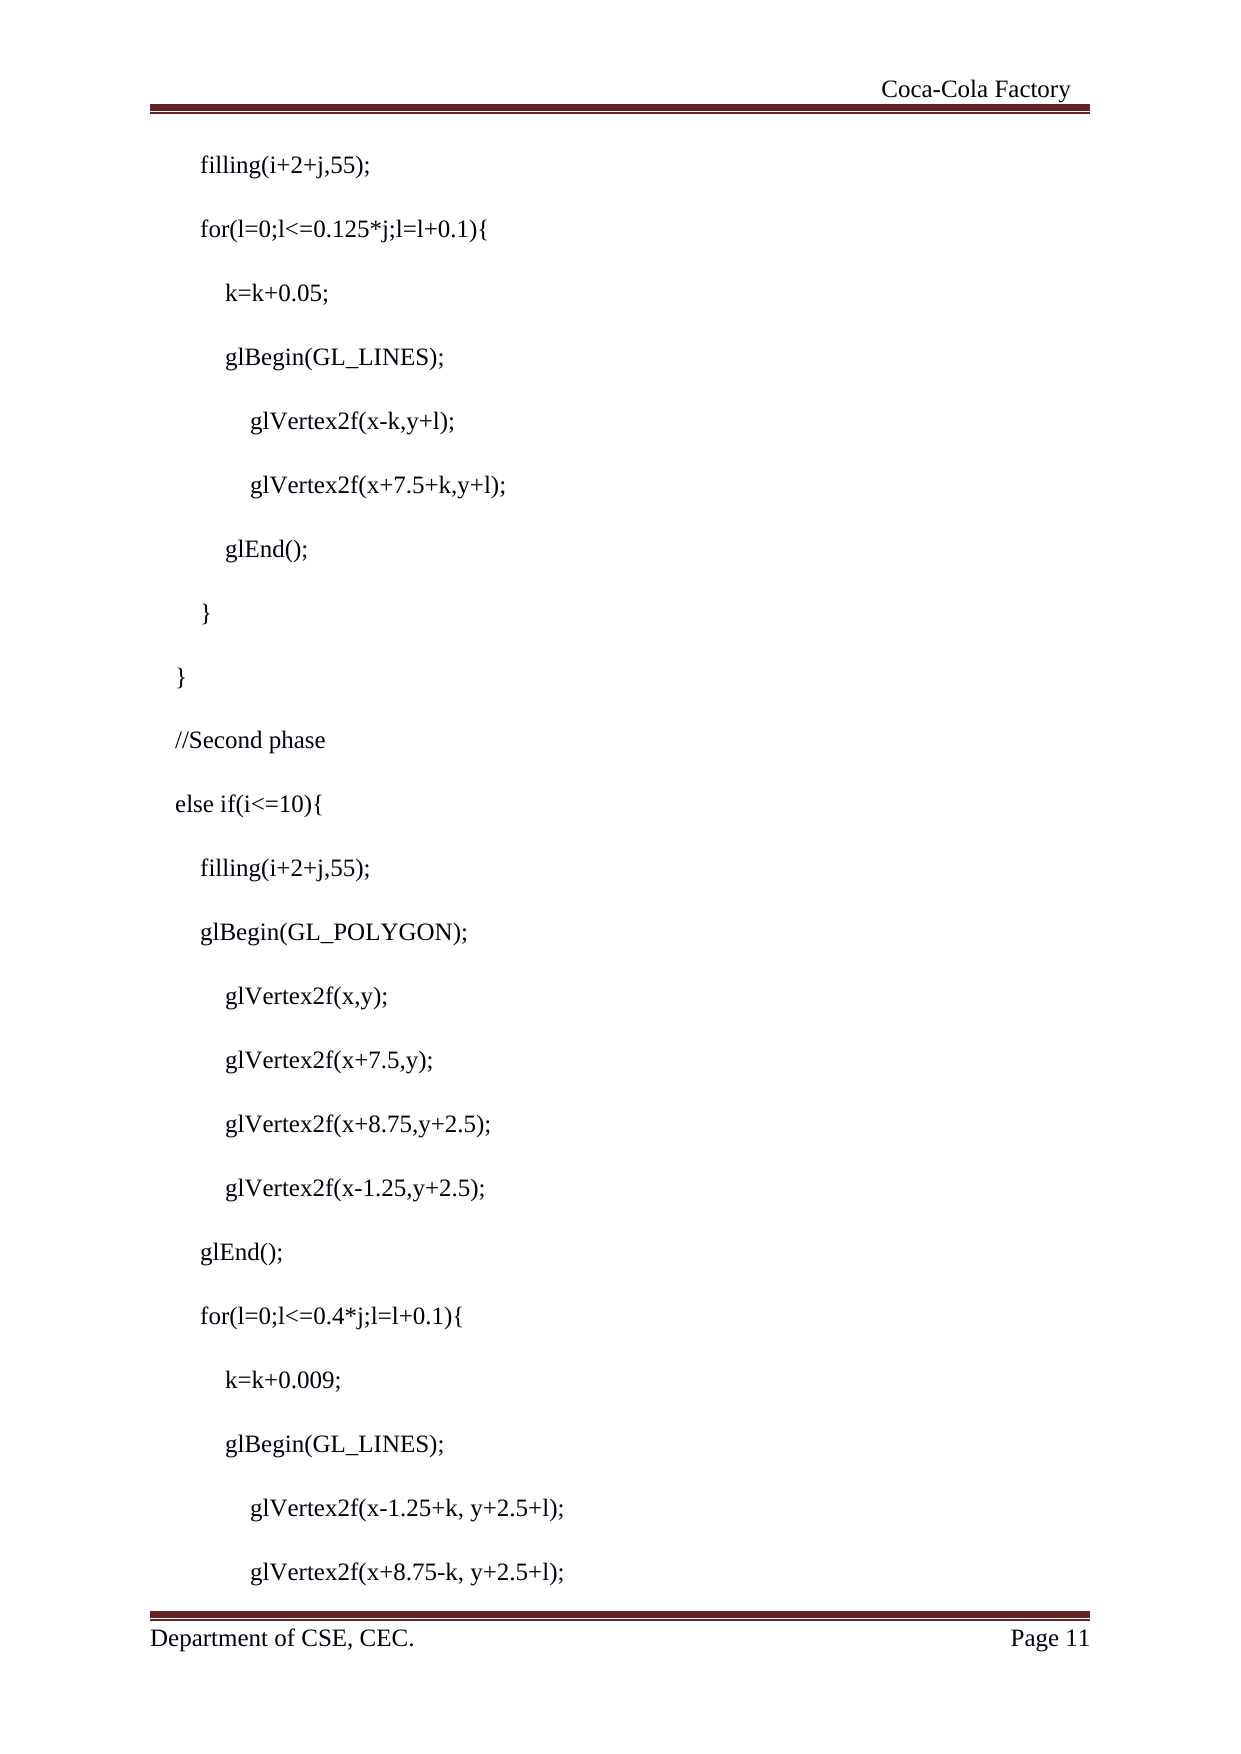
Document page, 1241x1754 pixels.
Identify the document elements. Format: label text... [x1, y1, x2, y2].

text glEnd(); [150, 1237, 1090, 1266]
text filling(i+2+j,55); [150, 150, 1090, 179]
text } [150, 662, 1090, 690]
text glBegin(GL_LINES); [150, 1429, 1090, 1458]
text } [150, 598, 1090, 626]
text glVertex2f(x-k,y+l); [150, 406, 1090, 434]
text k=k+0.009; [150, 1365, 1090, 1394]
text for(l=0;l<=0.125*j;l=l+0.1){ [150, 214, 1090, 243]
text glVertex2f(x-1.25+k, y+2.5+l); [150, 1493, 1090, 1522]
text filling(i+2+j,55); [150, 853, 1090, 882]
text glVertex2f(x,y); [150, 981, 1090, 1010]
text glVertex2f(x+8.75-k, y+2.5+l); [150, 1557, 1090, 1586]
text glVertex2f(x+8.75,y+2.5); [150, 1109, 1090, 1138]
text glBegin(GL_LINES); [150, 342, 1090, 371]
text k=k+0.05; [150, 278, 1090, 307]
text for(l=0;l<=0.4*j;l=l+0.1){ [150, 1301, 1090, 1330]
text glVertex2f(x+7.5+k,y+l); [150, 470, 1090, 498]
text glVertex2f(x+7.5,y); [150, 1045, 1090, 1074]
text glVertex2f(x-1.25,y+2.5); [150, 1173, 1090, 1202]
text glBegin(GL_POLYGON); [150, 917, 1090, 946]
text else if(i<=10){ [150, 789, 1090, 818]
text glEnd(); [150, 534, 1090, 562]
text //Second phase [150, 726, 1090, 754]
